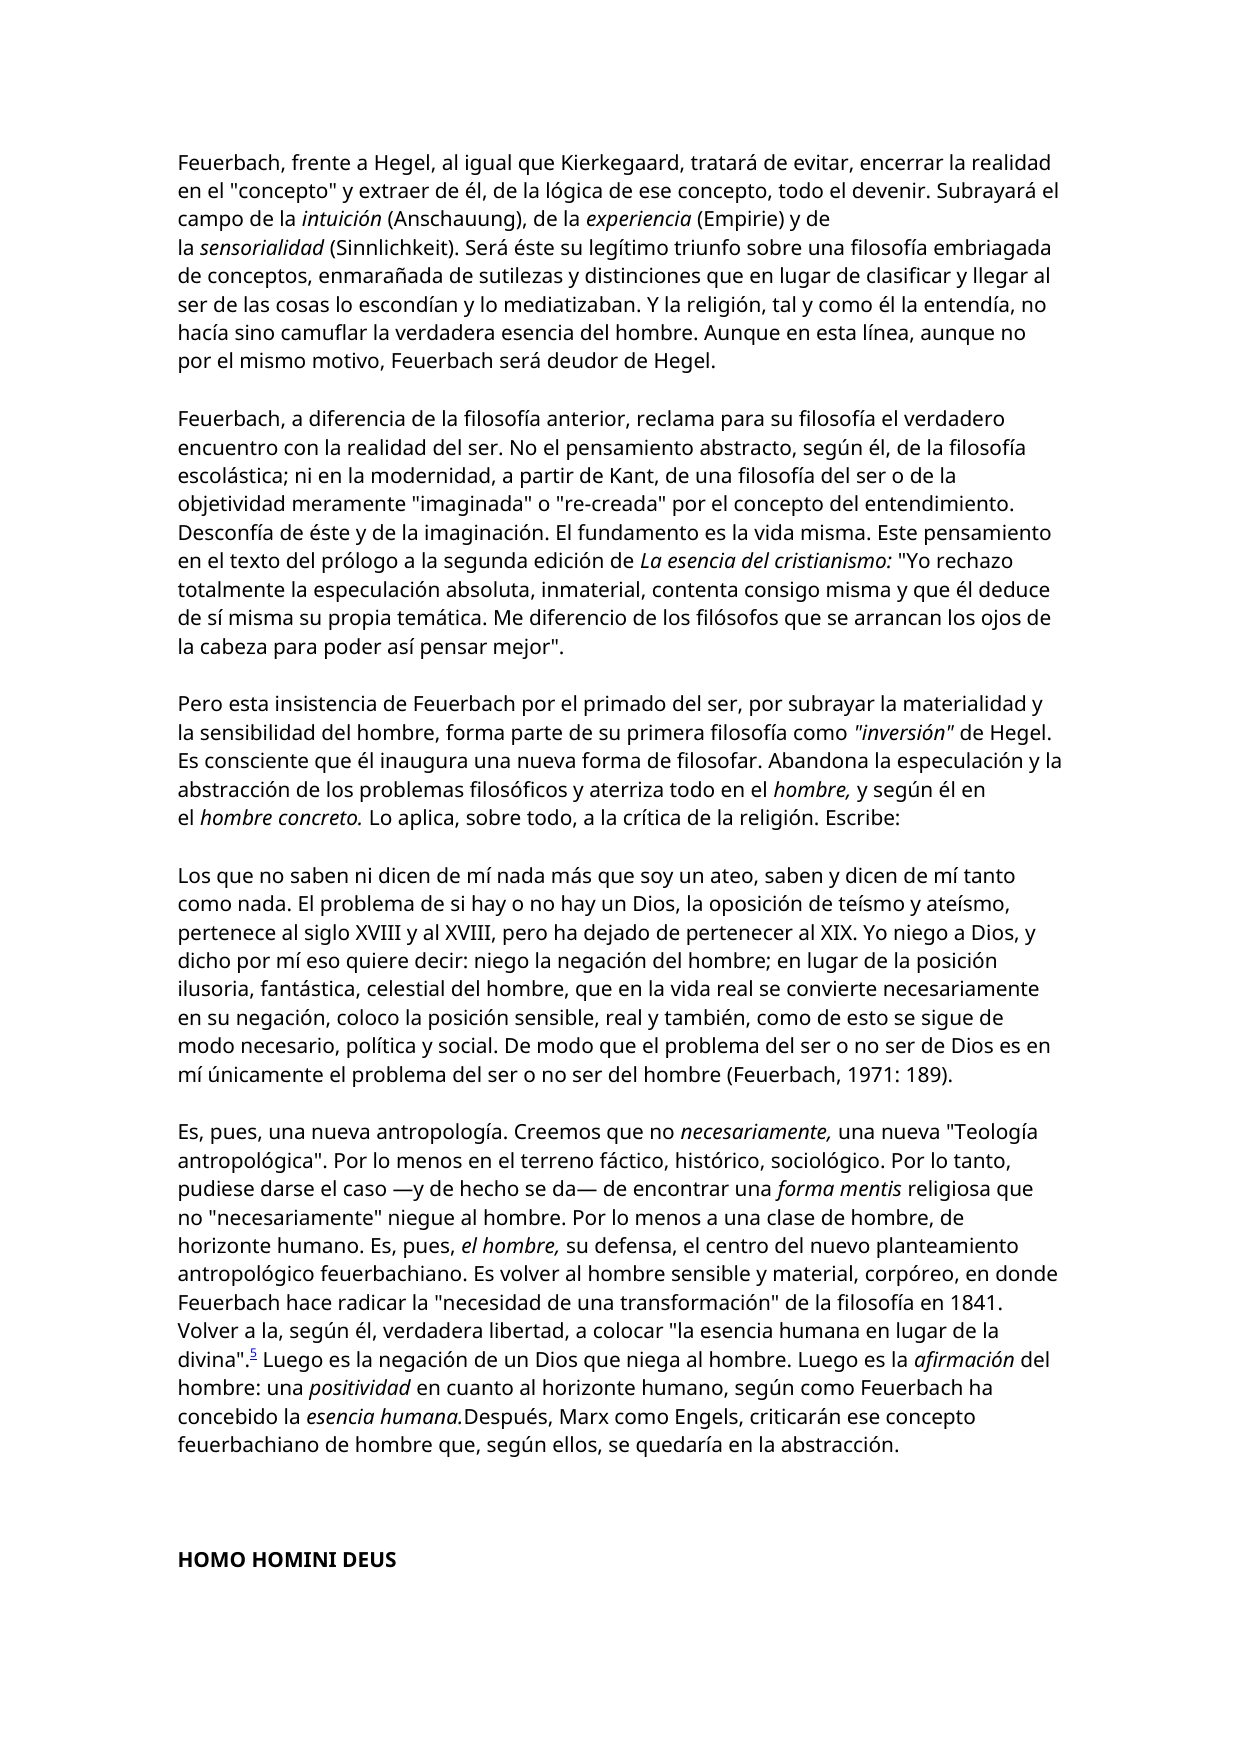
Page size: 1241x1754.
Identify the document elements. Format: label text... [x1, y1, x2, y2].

text Feuerbach, frente a Hegel, al igual que Kierkegaard, tratará de evitar, encerrar la realidad en el "concepto" y extraer de él, de la lógica de ese concepto, todo el devenir. Subrayará el campo de la intuición (Anschauung), de la experiencia (Empirie) y de la sensorialidad (Sinnlichkeit). Será éste su legítimo triunfo sobre una filosofía embriagada de conceptos, enmarañada de sutilezas y distinciones que en lugar de clasificar y llegar al ser de las cosas lo escondían y lo mediatizaban. Y la religión, tal y como él la entendía, no hacía sino camuflar la verdadera esencia del hombre. Aunque en esta línea, aunque no por el mismo motivo, Feuerbach será deudor de Hegel. [177, 148, 1063, 375]
text HOMO HOMINI DEUS [177, 1545, 1063, 1574]
text Feuerbach, a diferencia de la filosofía anterior, reclama para su filosofía el verdadero encuentro con la realidad del ser. No el pensamiento abstracto, según él, de la filosofía escolástica; ni en la modernidad, a partir de Kant, de una filosofía del ser o de la objetividad meramente "imaginada" o "re-creada" por el concepto del entendimiento. Desconfía de éste y de la imaginación. El fundamento es la vida misma. Este pensamiento en el texto del prólogo a la segunda edición de La esencia del cristianismo: "Yo rechazo totalmente la especulación absoluta, inmaterial, contenta consigo misma y que él deduce de sí misma su propia temática. Me diferencio de los filósofos que se arrancan los ojos de la cabeza para poder así pensar mejor". [177, 404, 1063, 660]
text Los que no saben ni dicen de mí nada más que soy un ateo, saben y dicen de mí tanto como nada. El problema de si hay o no hay un Dios, la oposición de teísmo y ateísmo, pertenece al siglo XVIII y al XVIII, pero ha dejado de pertenecer al XIX. Yo niego a Dios, y dicho por mí eso quiere decir: niego la negación del hombre; en lugar de la posición ilusoria, fantástica, celestial del hombre, que en la vida real se convierte necesariamente en su negación, coloco la posición sensible, real y también, como de esto se sigue de modo necesario, política y social. De modo que el problema del ser o no ser de Dios es en mí únicamente el problema del ser o no ser del hombre (Feuerbach, 1971: 189). [177, 861, 1063, 1088]
text Pero esta insistencia de Feuerbach por el primado del ser, por subrayar la materialidad y la sensibilidad del hombre, forma parte de su primera filosofía como "inversión" de Hegel. Es consciente que él inaugura una nueva forma de filosofar. Abandona la especulación y la abstracción de los problemas filosóficos y aterriza todo en el hombre, y según él en el hombre concreto. Lo aplica, sobre todo, a la crítica de la religión. Escribe: [177, 689, 1063, 832]
text Es, pues, una nueva antropología. Creemos que no necesariamente, una nueva "Teología antropológica". Por lo menos en el terreno fáctico, histórico, sociológico. Por lo tanto, pudiese darse el caso —y de hecho se da— de encontrar una forma mentis religiosa que no "necesariamente" niegue al hombre. Por lo menos a una clase de hombre, de horizonte humano. Es, pues, el hombre, su defensa, el centro del nuevo planteamiento antropológico feuerbachiano. Es volver al hombre sensible y material, corpóreo, en donde Feuerbach hace radicar la "necesidad de una transformación" de la filosofía en 1841. Volver a la, según él, verdadera libertad, a colocar "la esencia humana en lugar de la divina".5 Luego es la negación de un Dios que niega al hombre. Luego es la afirmación del hombre: una positividad en cuanto al horizonte humano, según como Feuerbach ha concebido la esencia humana.Después, Marx como Engels, criticarán ese concepto feuerbachiano de hombre que, según ellos, se quedaría en la abstracción. [177, 1117, 1063, 1459]
